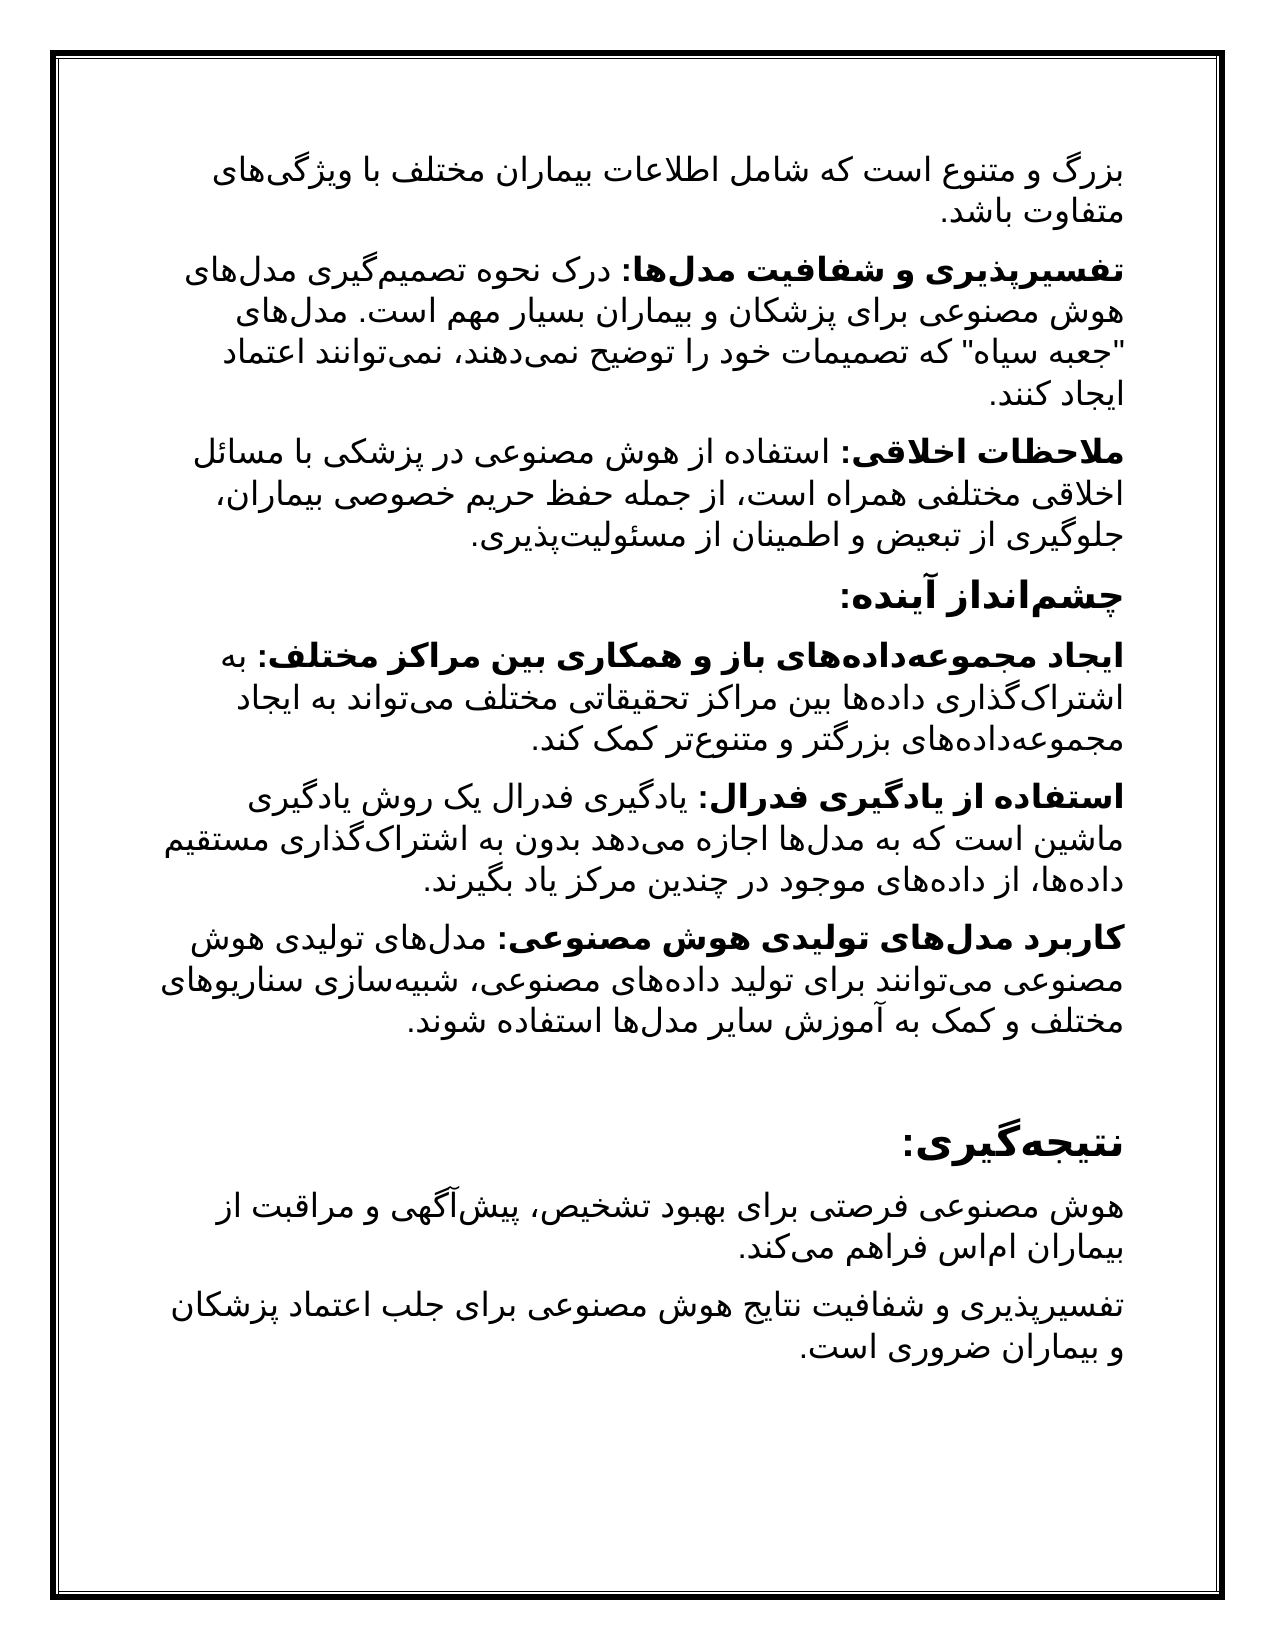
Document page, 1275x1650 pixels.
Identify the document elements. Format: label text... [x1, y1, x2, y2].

text هوش مصنوعی فرصتی برای بهبود تشخیص، پیش‌آگهی و مراقبت از بیماران ام‌اس فراهم می‌کند. [150, 1186, 1125, 1266]
text نتیجه‌گیری: [150, 1118, 1125, 1166]
text استفاده از یادگیری فدرال: یادگیری فدرال یک روش یادگیری ماشین است که به مدل‌ها اجازه می‌دهد بدون به اشتراک‌گذاری مستقیم داده‌ها، از داده‌های موجود در چندین مرکز یاد بگیرند. [150, 777, 1125, 899]
text چشم‌انداز آینده: [150, 573, 1125, 616]
text کاربرد مدل‌های تولیدی هوش مصنوعی: مدل‌های تولیدی هوش مصنوعی می‌توانند برای تولید داده‌های مصنوعی، شبیه‌سازی سناریوهای مختلف و کمک به آموزش سایر مدل‌ها استفاده شوند. [150, 918, 1125, 1040]
text تفسیرپذیری و شفافیت نتایج هوش مصنوعی برای جلب اعتماد پزشکان و بیماران ضروری است. [150, 1286, 1125, 1365]
text ملاحظات اخلاقی: استفاده از هوش مصنوعی در پزشکی با مسائل اخلاقی مختلفی همراه است، از جمله حفظ حریم خصوصی بیماران، جلوگیری از تبعیض و اطمینان از مسئولیت‌پذیری. [150, 432, 1125, 553]
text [150, 150, 1125, 230]
text تفسیرپذیری و شفافیت مدل‌ها: درک نحوه تصمیم‌گیری مدل‌های هوش مصنوعی برای پزشکان و بیماران بسیار مهم است. مدل‌های "جعبه سیاه" که تصمیمات خود را توضیح نمی‌دهند، نمی‌توانند اعتماد ایجاد کنند. [150, 249, 1125, 412]
text ایجاد مجموعه‌داده‌های باز و همکاری بین مراکز مختلف: به اشتراک‌گذاری داده‌ها بین مراکز تحقیقاتی مختلف می‌تواند به ایجاد مجموعه‌داده‌های بزرگتر و متنوع‌تر کمک کند. [150, 636, 1125, 758]
